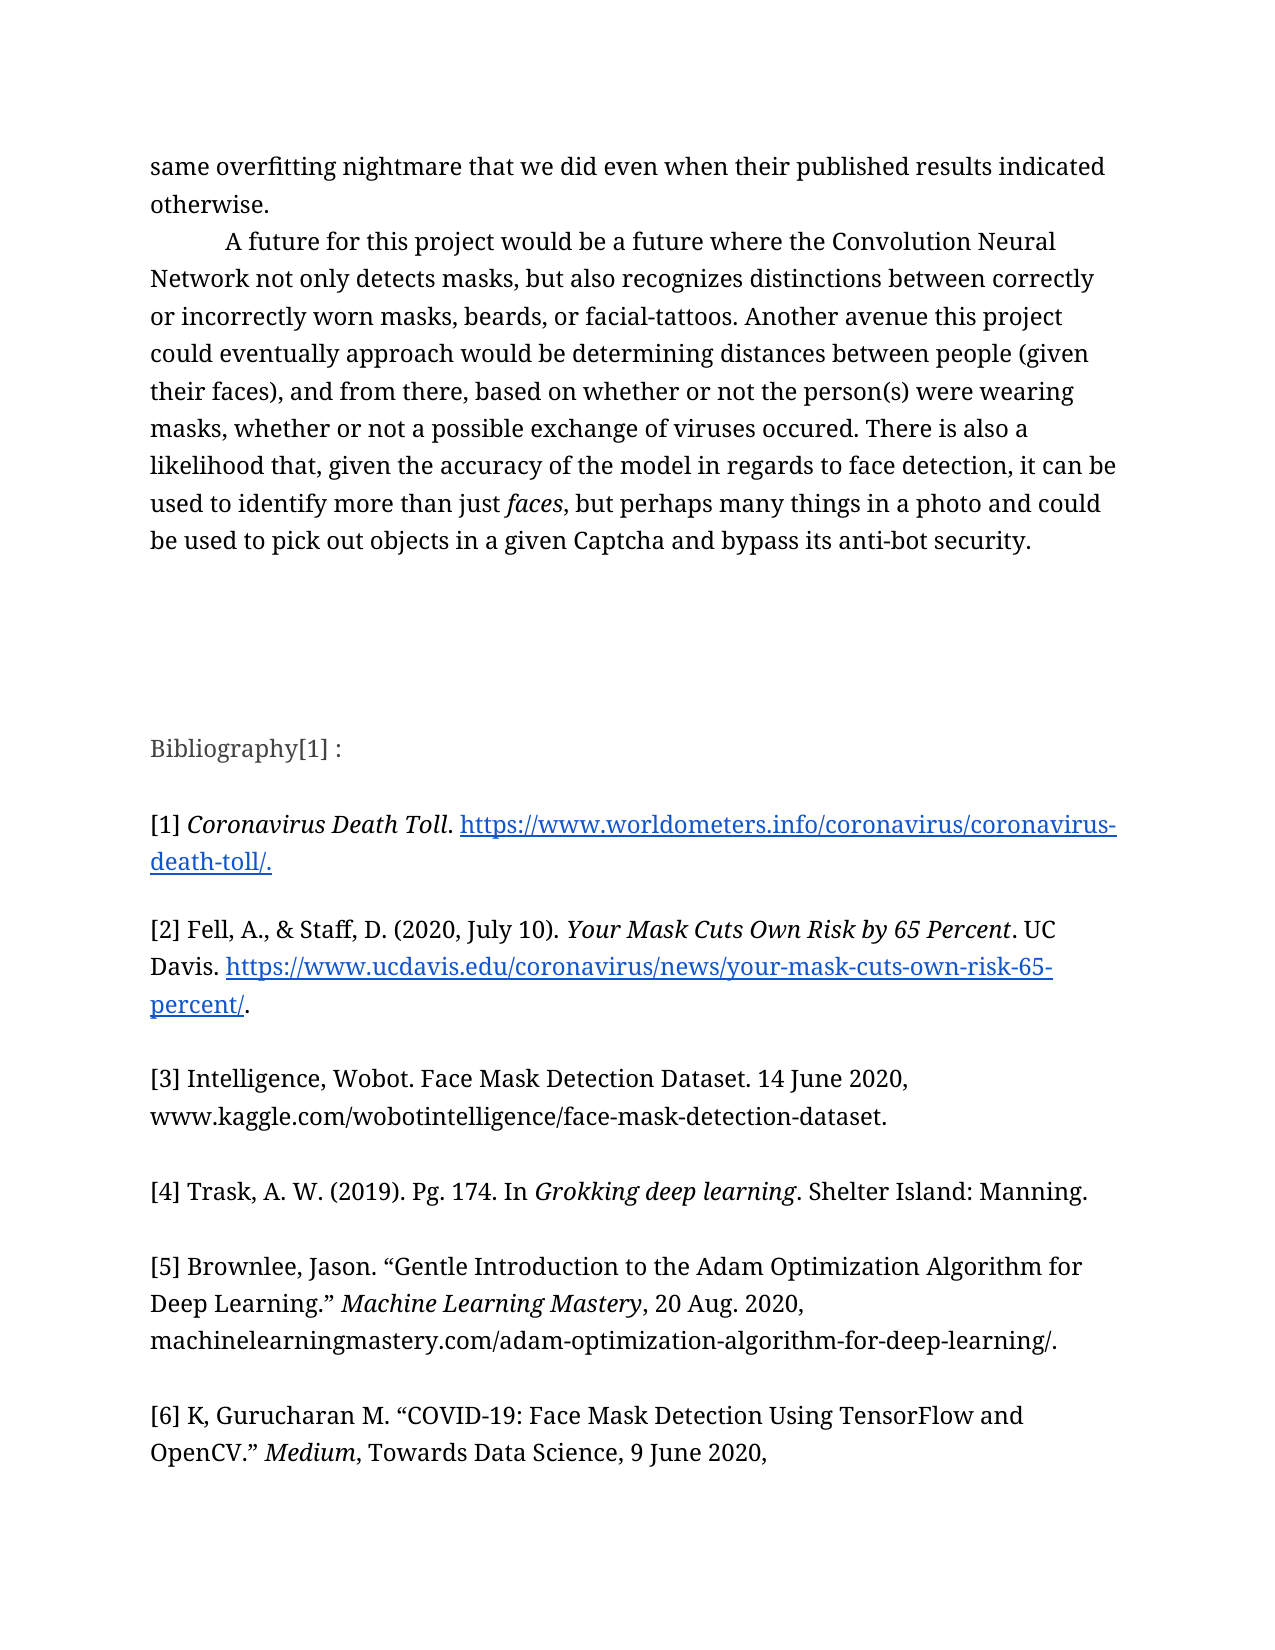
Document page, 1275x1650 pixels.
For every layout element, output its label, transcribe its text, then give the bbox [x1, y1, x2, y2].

text [4] Trask, A. W. (2019). Pg. 174. In Grokking deep learning. Shelter Island: Manning. [150, 1174, 1125, 1207]
subtitle Bibliography[1] : [150, 732, 1125, 764]
text A future for this project would be a future where the Convolution Neural Network not only detects masks, but also recognizes distinctions between correctly or incorrectly worn masks, beards, or facial-tattoos. Another avenue this project could eventually approach would be determining distances between people (given their faces), and from there, based on whether or not the person(s) were wearing masks, whether or not a possible exchange of viruses occured. There is also a likelihood that, given the accuracy of the model in regards to face detection, it can be used to identify more than just faces, but perhaps many things in a photo and could be used to pick out objects in a given Captcha and bypass its anti-bot security. [150, 225, 1125, 557]
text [150, 150, 1125, 220]
text [3] Intelligence, Wobot. Face Mask Detection Dataset. 14 June 2020, www.kaggle.com/wobotintelligence/face-mask-detection-dataset. [150, 1062, 1125, 1132]
text [2] Fell, A., & Staff, D. (2020, July 10). Your Mask Cuts Own Risk by 65 Percent. UC Davis. https://www.ucdavis.edu/coronavirus/news/your-mask-cuts-own-risk-65-percent/. [150, 913, 1125, 1020]
text [5] Brownlee, Jason. “Gentle Introduction to the Adam Optimization Algorithm for Deep Learning.” Machine Learning Mastery, 20 Aug. 2020, machinelearningmastery.com/adam-optimization-algorithm-for-deep-learning/. [150, 1249, 1125, 1357]
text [150, 1399, 1125, 1469]
text [1] Coronavirus Death Toll. https://www.worldometers.info/coronavirus/coronavirus-death-toll/. [150, 808, 1125, 878]
